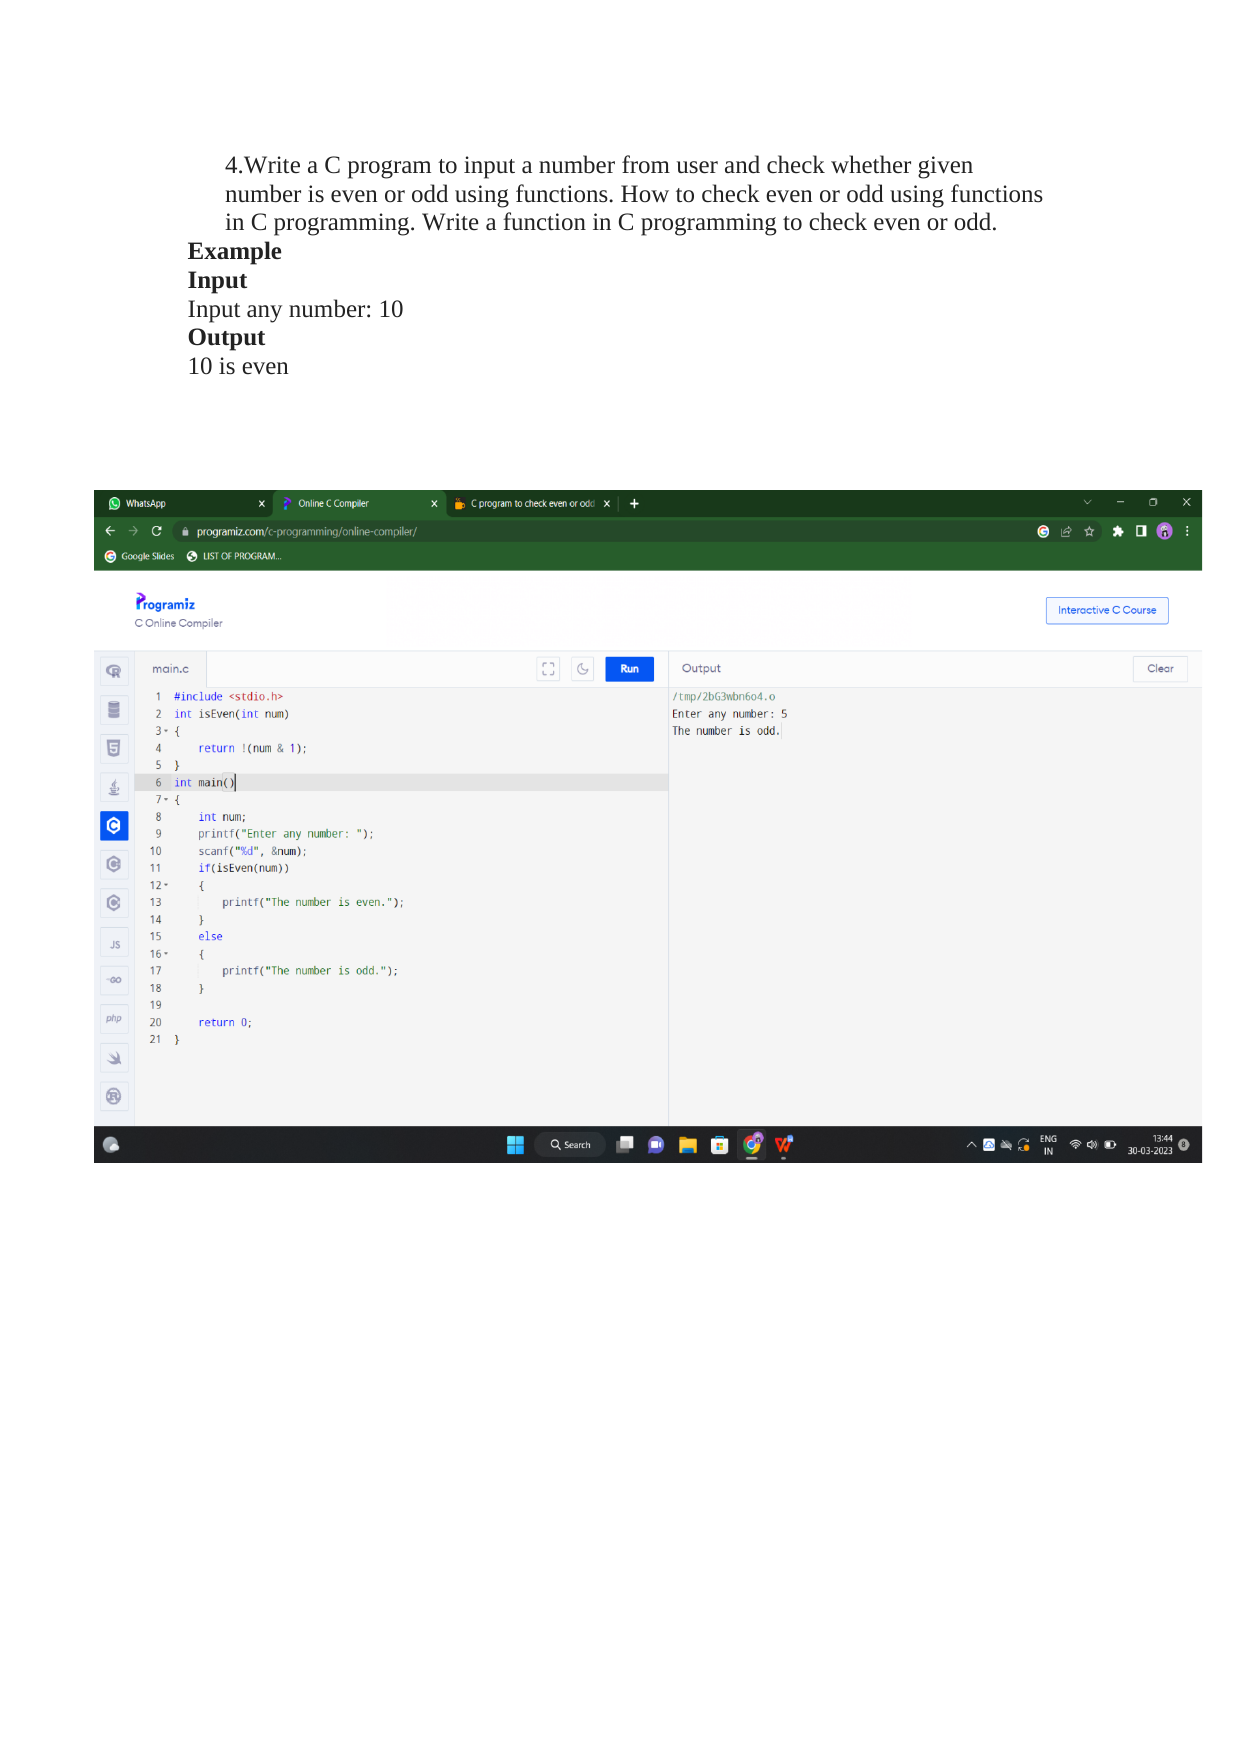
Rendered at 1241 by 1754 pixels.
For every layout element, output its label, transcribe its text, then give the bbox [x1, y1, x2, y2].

text Input any number: 10 [187, 294, 1053, 322]
list 4.Write a C program to input a number from user and check whether given number is even or odd using functions. How to check even or odd using functions in C programming. Write a function in C programming to check even or odd. [225, 150, 1053, 236]
text Example [187, 236, 1053, 265]
text 10 is even [187, 351, 1053, 380]
text Output [187, 322, 1053, 351]
text Input [187, 265, 1053, 294]
picture [94, 490, 1203, 1163]
